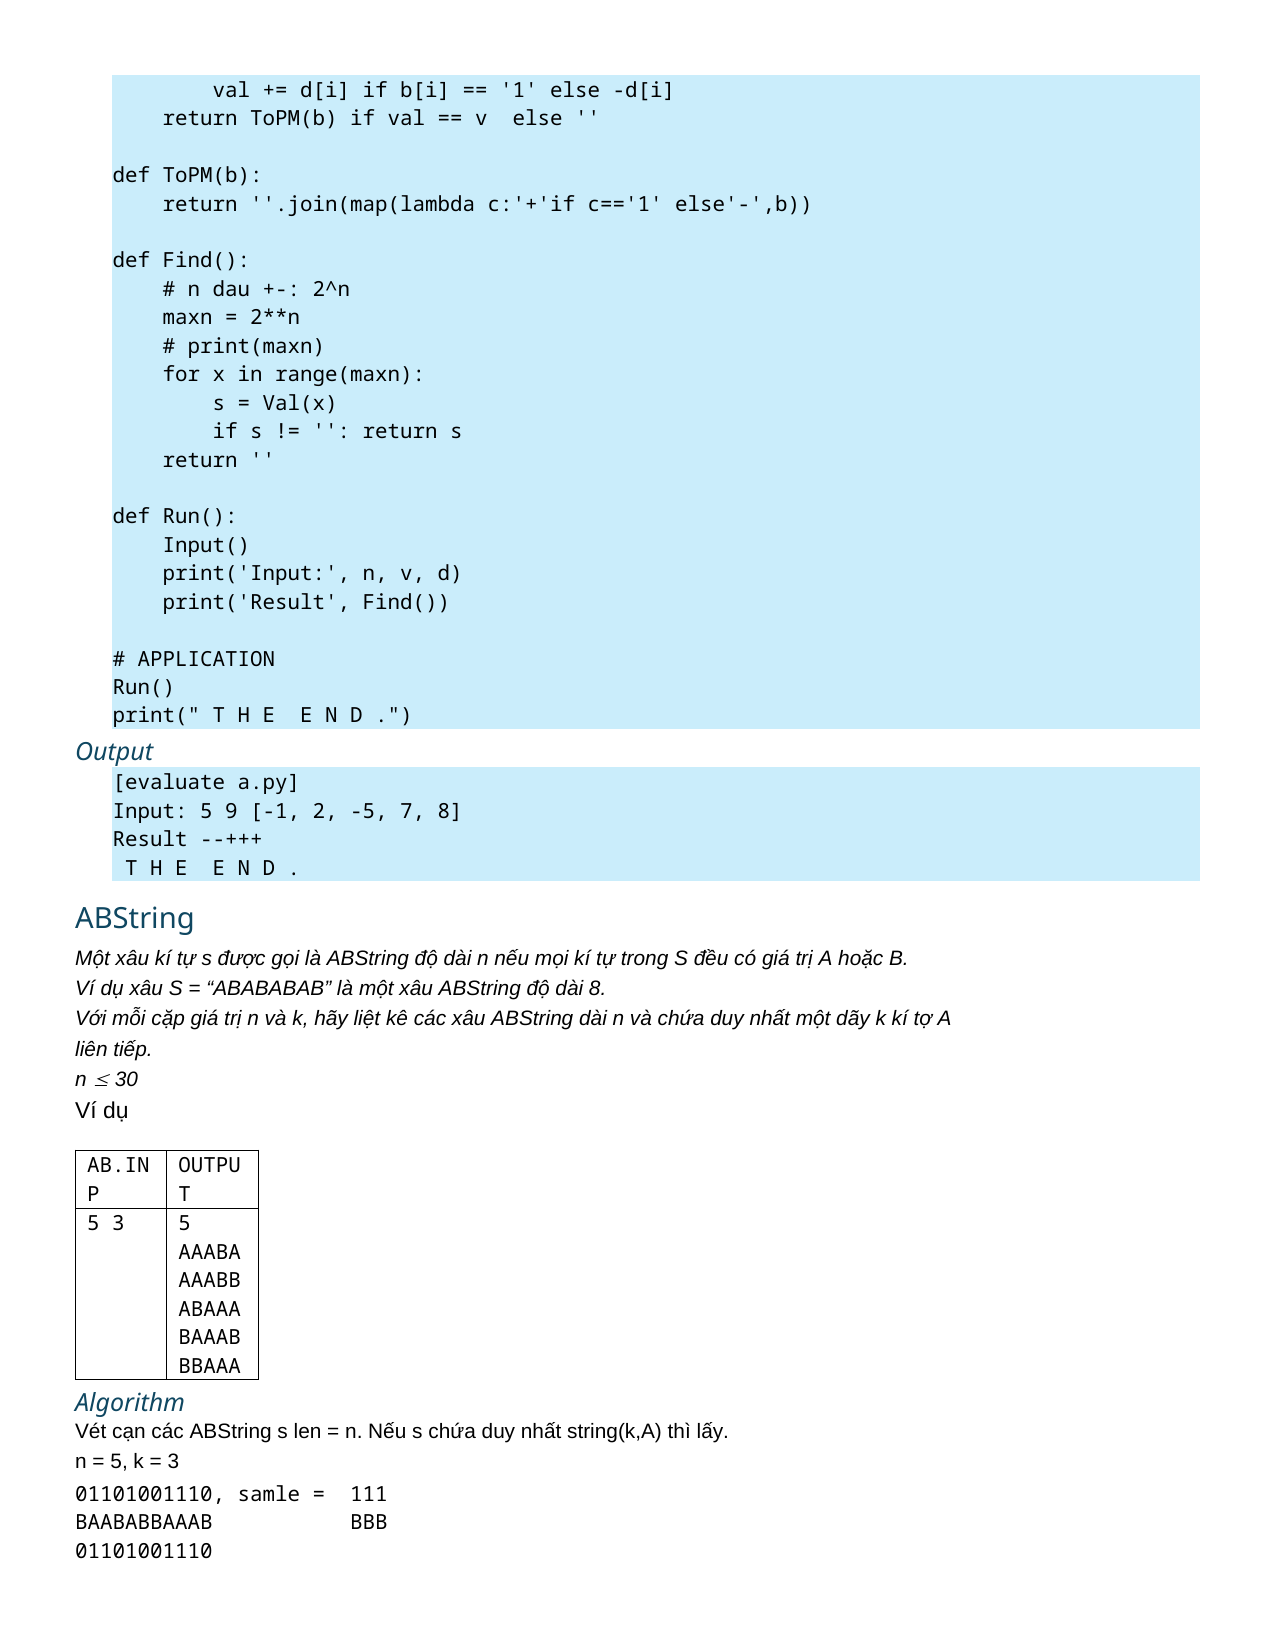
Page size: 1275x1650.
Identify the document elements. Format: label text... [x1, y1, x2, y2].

text return ToPM(b) if val == v else '' [112, 103, 1200, 132]
text for x in range(maxn): [112, 359, 1200, 388]
table_header OUTPUT [167, 1151, 258, 1207]
text 01101001110, samle = 111 [75, 1479, 1200, 1507]
text Result --+++ [112, 824, 1200, 853]
text Ví dụ [75, 1097, 1200, 1123]
text # print(maxn) [112, 331, 1200, 359]
text # APPLICATION [112, 644, 1200, 672]
text n 30 [75, 1067, 1200, 1091]
text Input: 5 9 [-1, 2, -5, 7, 8] [112, 796, 1200, 824]
text [evaluate a.py] [112, 767, 1200, 796]
text def Run(): [112, 502, 1200, 530]
text Với mỗi cặp giá trị n và k, hãy liệt kê các xâu ABString dài n và chứa duy nhất một dãy k kí tợ A [75, 1006, 1200, 1030]
text Input() [112, 530, 1200, 558]
table_cell 5 AAABA AAABB ABAAA BAAAB BBAAA [167, 1209, 258, 1379]
text def Find(): [112, 246, 1200, 274]
text print('Result', Find()) [112, 587, 1200, 615]
text BAABABBAAAB BBB [75, 1507, 1200, 1536]
text T H E E N D . [112, 853, 1200, 881]
text liên tiếp. [75, 1036, 1200, 1060]
text return '' [112, 445, 1200, 473]
text return ''.join(map(lambda c:'+'if c=='1' else'-',b)) [112, 189, 1200, 217]
subtitle ABString [75, 898, 1200, 937]
text Output [75, 733, 1200, 767]
text print(" T H E E N D .") [112, 701, 1200, 729]
table_cell 5 3 [76, 1209, 166, 1379]
text # n dau +-: 2^n [112, 274, 1200, 302]
text print('Input:', n, v, d) [112, 558, 1200, 587]
text n = 5, k = 3 [75, 1449, 1200, 1473]
text Run() [112, 672, 1200, 701]
text if s != '': return s [112, 416, 1200, 445]
text Algorithm [75, 1384, 1200, 1418]
text Ví dụ xâu S = “ABABABAB” là một xâu ABString độ dài 8. [75, 976, 1200, 1000]
text Vét cạn các ABString s len = n. Nếu s chứa duy nhất string(k,A) thì lấy. [75, 1418, 1200, 1442]
text Một xâu kí tự s được gọi là ABString độ dài n nếu mọi kí tự trong S đều có giá trị A hoặc B. [75, 946, 1200, 970]
table_header AB.INP [76, 1151, 166, 1207]
text maxn = 2**n [112, 302, 1200, 331]
text s = Val(x) [112, 388, 1200, 416]
text def ToPM(b): [112, 160, 1200, 189]
text 01101001110 [75, 1536, 1200, 1564]
text val += d[i] if b[i] == '1' else -d[i] [112, 75, 1200, 103]
